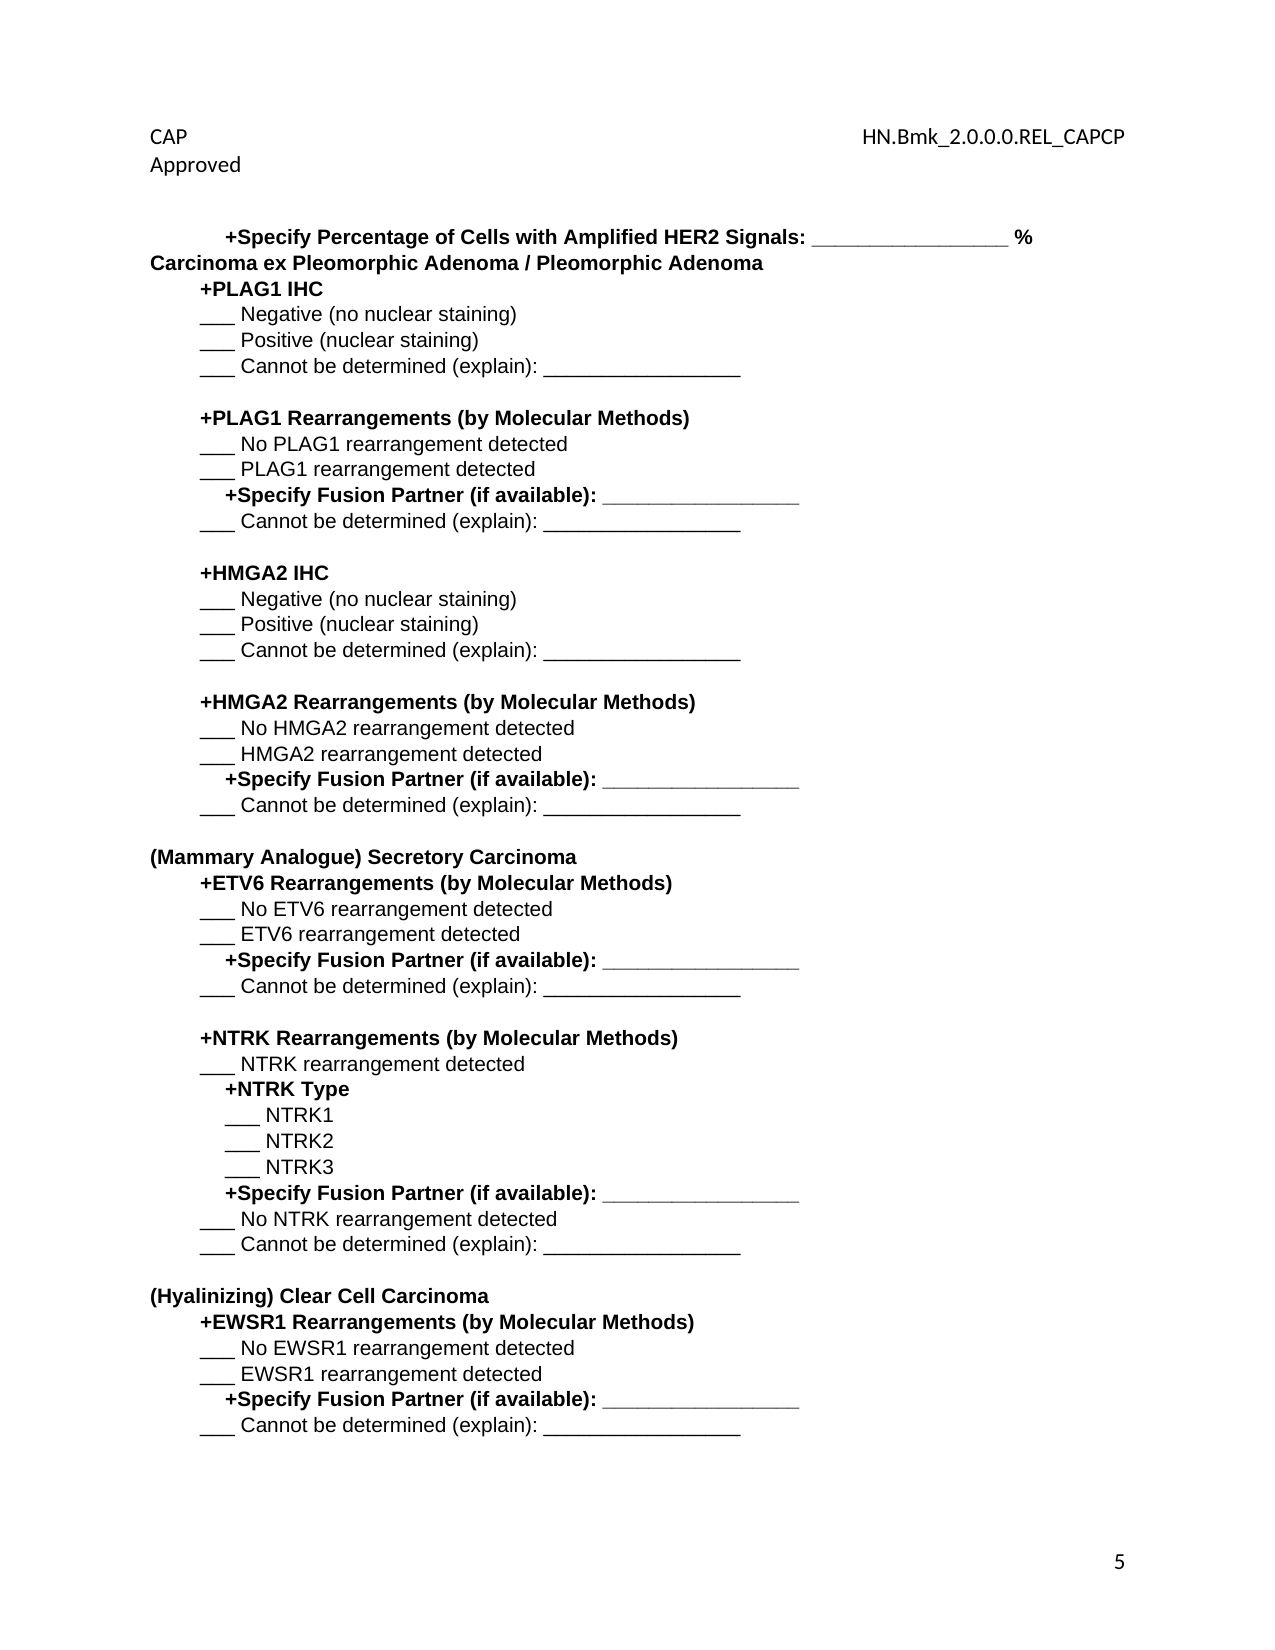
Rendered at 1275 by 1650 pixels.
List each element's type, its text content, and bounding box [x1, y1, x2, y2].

text ___ Positive (nuclear staining) [150, 328, 1125, 352]
text +Specify Fusion Partner (if available): _________________ [150, 483, 1125, 507]
text ___ NTRK rearrangement detected [150, 1051, 1125, 1075]
text +Specify Fusion Partner (if available): _________________ [150, 767, 1125, 791]
text ___ No NTRK rearrangement detected [150, 1206, 1125, 1230]
text ___ Cannot be determined (explain): _________________ [150, 509, 1125, 533]
text +Specify Percentage of Cells with Amplified HER2 Signals: _________________ % [150, 225, 1125, 249]
text ___ NTRK1 [150, 1103, 1125, 1127]
text ___ Cannot be determined (explain): _________________ [150, 638, 1125, 662]
text +EWSR1 Rearrangements (by Molecular Methods) [150, 1310, 1125, 1334]
text ___ No ETV6 rearrangement detected [150, 896, 1125, 920]
text ___ ETV6 rearrangement detected [150, 922, 1125, 946]
text ___ Cannot be determined (explain): _________________ [150, 1232, 1125, 1256]
text ___ EWSR1 rearrangement detected [150, 1361, 1125, 1385]
text (Hyalinizing) Clear Cell Carcinoma [150, 1284, 1125, 1308]
text +NTRK Rearrangements (by Molecular Methods) [150, 1026, 1125, 1049]
text ___ Negative (no nuclear staining) [150, 302, 1125, 326]
text ___ Negative (no nuclear staining) [150, 586, 1125, 610]
text +Specify Fusion Partner (if available): _________________ [150, 948, 1125, 972]
text +Specify Fusion Partner (if available): _________________ [150, 1181, 1125, 1204]
text ___ PLAG1 rearrangement detected [150, 457, 1125, 481]
text ___ Cannot be determined (explain): _________________ [150, 354, 1125, 378]
text ___ No HMGA2 rearrangement detected [150, 716, 1125, 739]
text +NTRK Type [150, 1077, 1125, 1101]
text (Mammary Analogue) Secretory Carcinoma [150, 845, 1125, 869]
text ___ HMGA2 rearrangement detected [150, 741, 1125, 765]
text +Specify Fusion Partner (if available): _________________ [150, 1387, 1125, 1411]
text ___ Cannot be determined (explain): _________________ [150, 974, 1125, 998]
text ___ NTRK3 [150, 1155, 1125, 1179]
text ___ NTRK2 [150, 1129, 1125, 1153]
text Carcinoma ex Pleomorphic Adenoma / Pleomorphic Adenoma [150, 251, 1125, 274]
text +PLAG1 Rearrangements (by Molecular Methods) [150, 406, 1125, 429]
text +PLAG1 IHC [150, 276, 1125, 300]
text ___ Positive (nuclear staining) [150, 612, 1125, 636]
text +ETV6 Rearrangements (by Molecular Methods) [150, 871, 1125, 894]
text +HMGA2 IHC [150, 561, 1125, 584]
text ___ Cannot be determined (explain): _________________ [150, 793, 1125, 817]
text ___ No EWSR1 rearrangement detected [150, 1336, 1125, 1359]
text ___ No PLAG1 rearrangement detected [150, 431, 1125, 455]
text +HMGA2 Rearrangements (by Molecular Methods) [150, 690, 1125, 714]
text ___ Cannot be determined (explain): _________________ [150, 1413, 1125, 1437]
